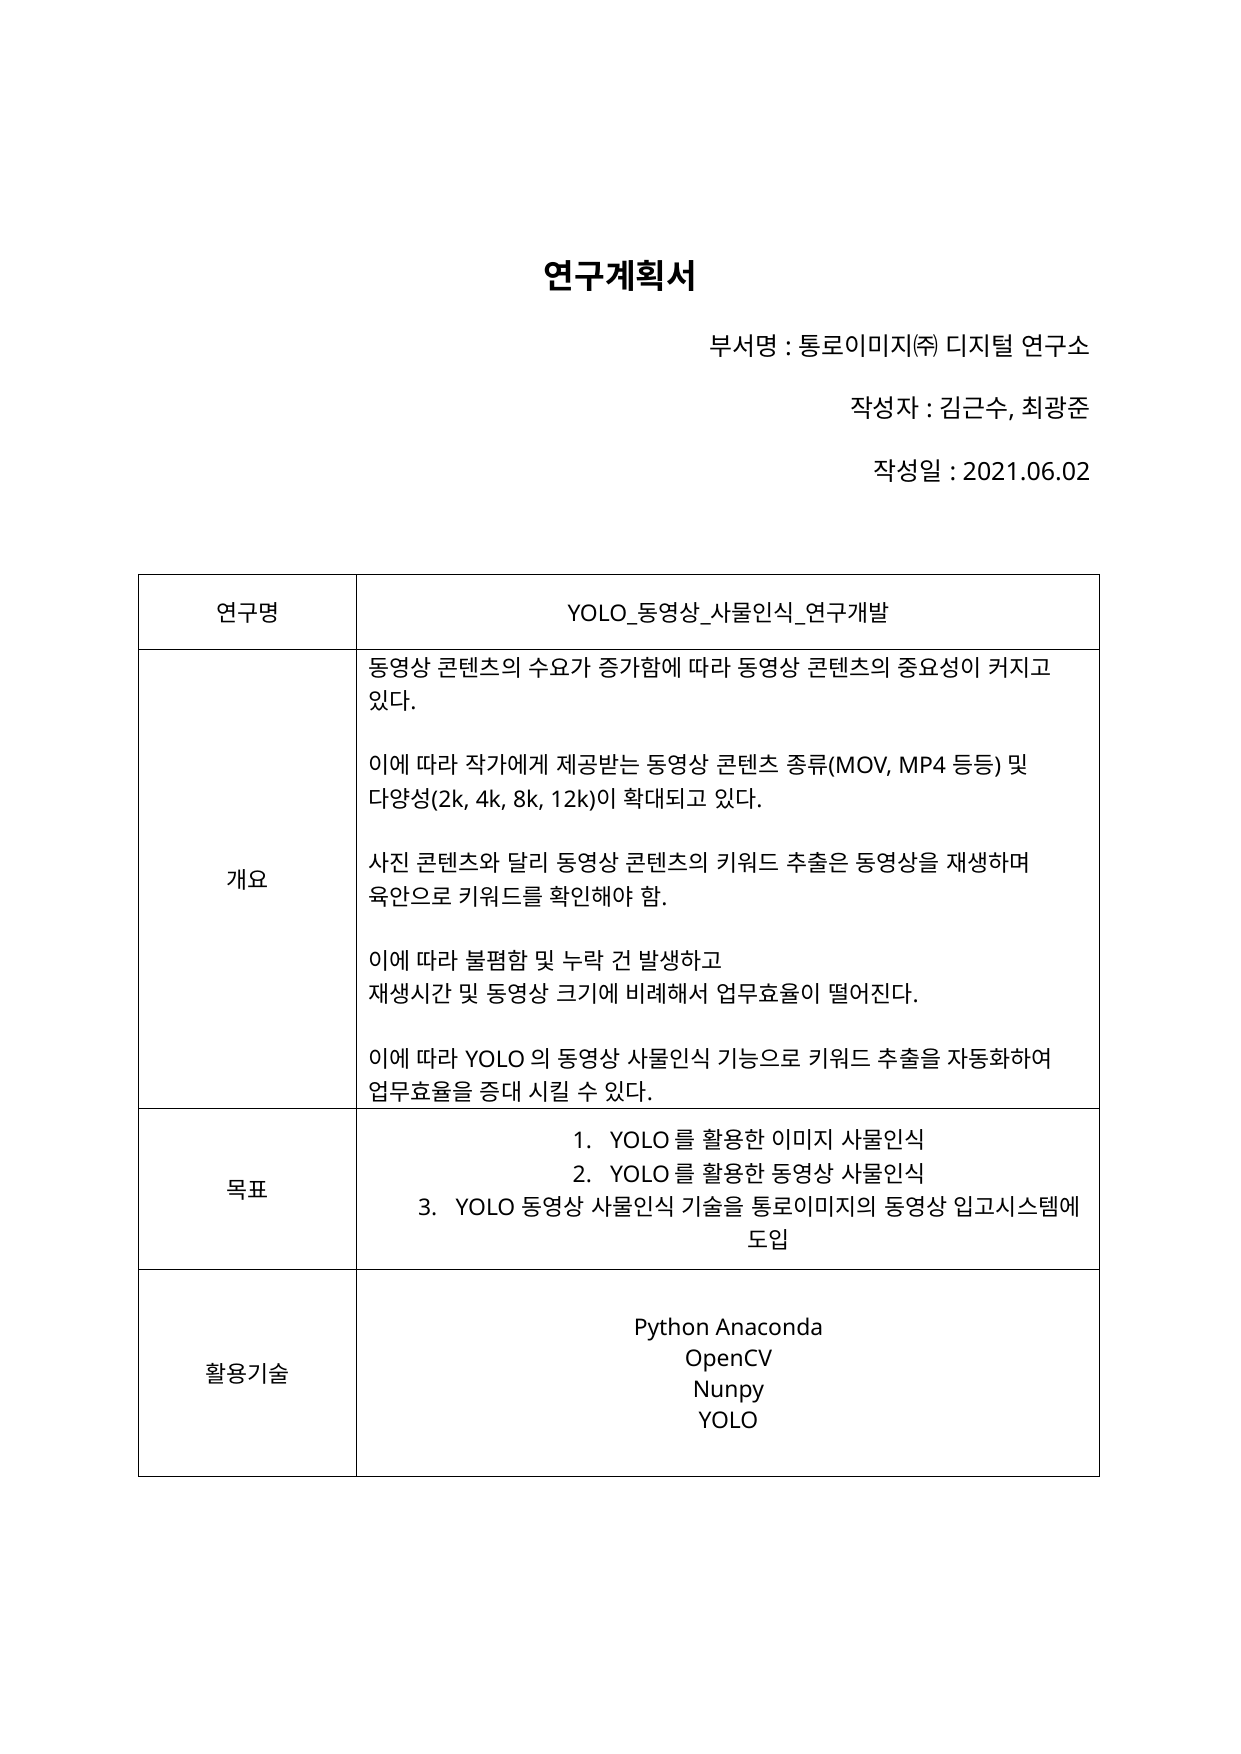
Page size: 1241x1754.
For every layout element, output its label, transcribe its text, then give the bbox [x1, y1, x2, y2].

table_cell 개요 [139, 650, 356, 1108]
table_cell 목표 [139, 1109, 356, 1269]
table_header 연구명 [139, 575, 356, 648]
text 연구계획서 [150, 250, 1090, 298]
table_cell 동영상 콘텐츠의 수요가 증가함에 따라 동영상 콘텐츠의 중요성이 커지고 있다. 이에 따라 작가에게 제공받는 동영상 콘텐츠 종류(MOV, MP4 등등) 및 다양성(2k, 4k, 8k, 12k)이 확대되고 있다. 사진 콘텐츠와 달리 동영상 콘텐츠의 키워드 추출은 동영상을 재생하며 육안으로 키워드를 확인해야 함. 이에 따라 불폄함 및 누락 건 발생하고 재생시간 및 동영상 크기에 비례해서 업무효율이 떨어진다. 이에 따라 YOLO의 동영상 사물인식 기능으로 키워드 추출을 자동화하여 업무효율을 증대 시킬 수 있다. [357, 650, 1099, 1108]
table_header YOLO_동영상_사물인식_연구개발 [357, 575, 1099, 648]
table_cell 활용기술 [139, 1270, 356, 1476]
table_cell YOLO를 활용한 이미지 사물인식 YOLO를 활용한 동영상 사물인식 YOLO 동영상 사물인식 기술을 통로이미지의 동영상 입고시스템에 도입 [357, 1109, 1099, 1269]
text 작성자 : 김근수, 최광준 [150, 389, 1090, 425]
table_cell Python Anaconda OpenCV Nunpy YOLO [357, 1270, 1099, 1476]
text 부서명 : 통로이미지㈜ 디지털 연구소 [150, 326, 1090, 363]
text 작성일 : 2021.06.02 [150, 451, 1090, 488]
